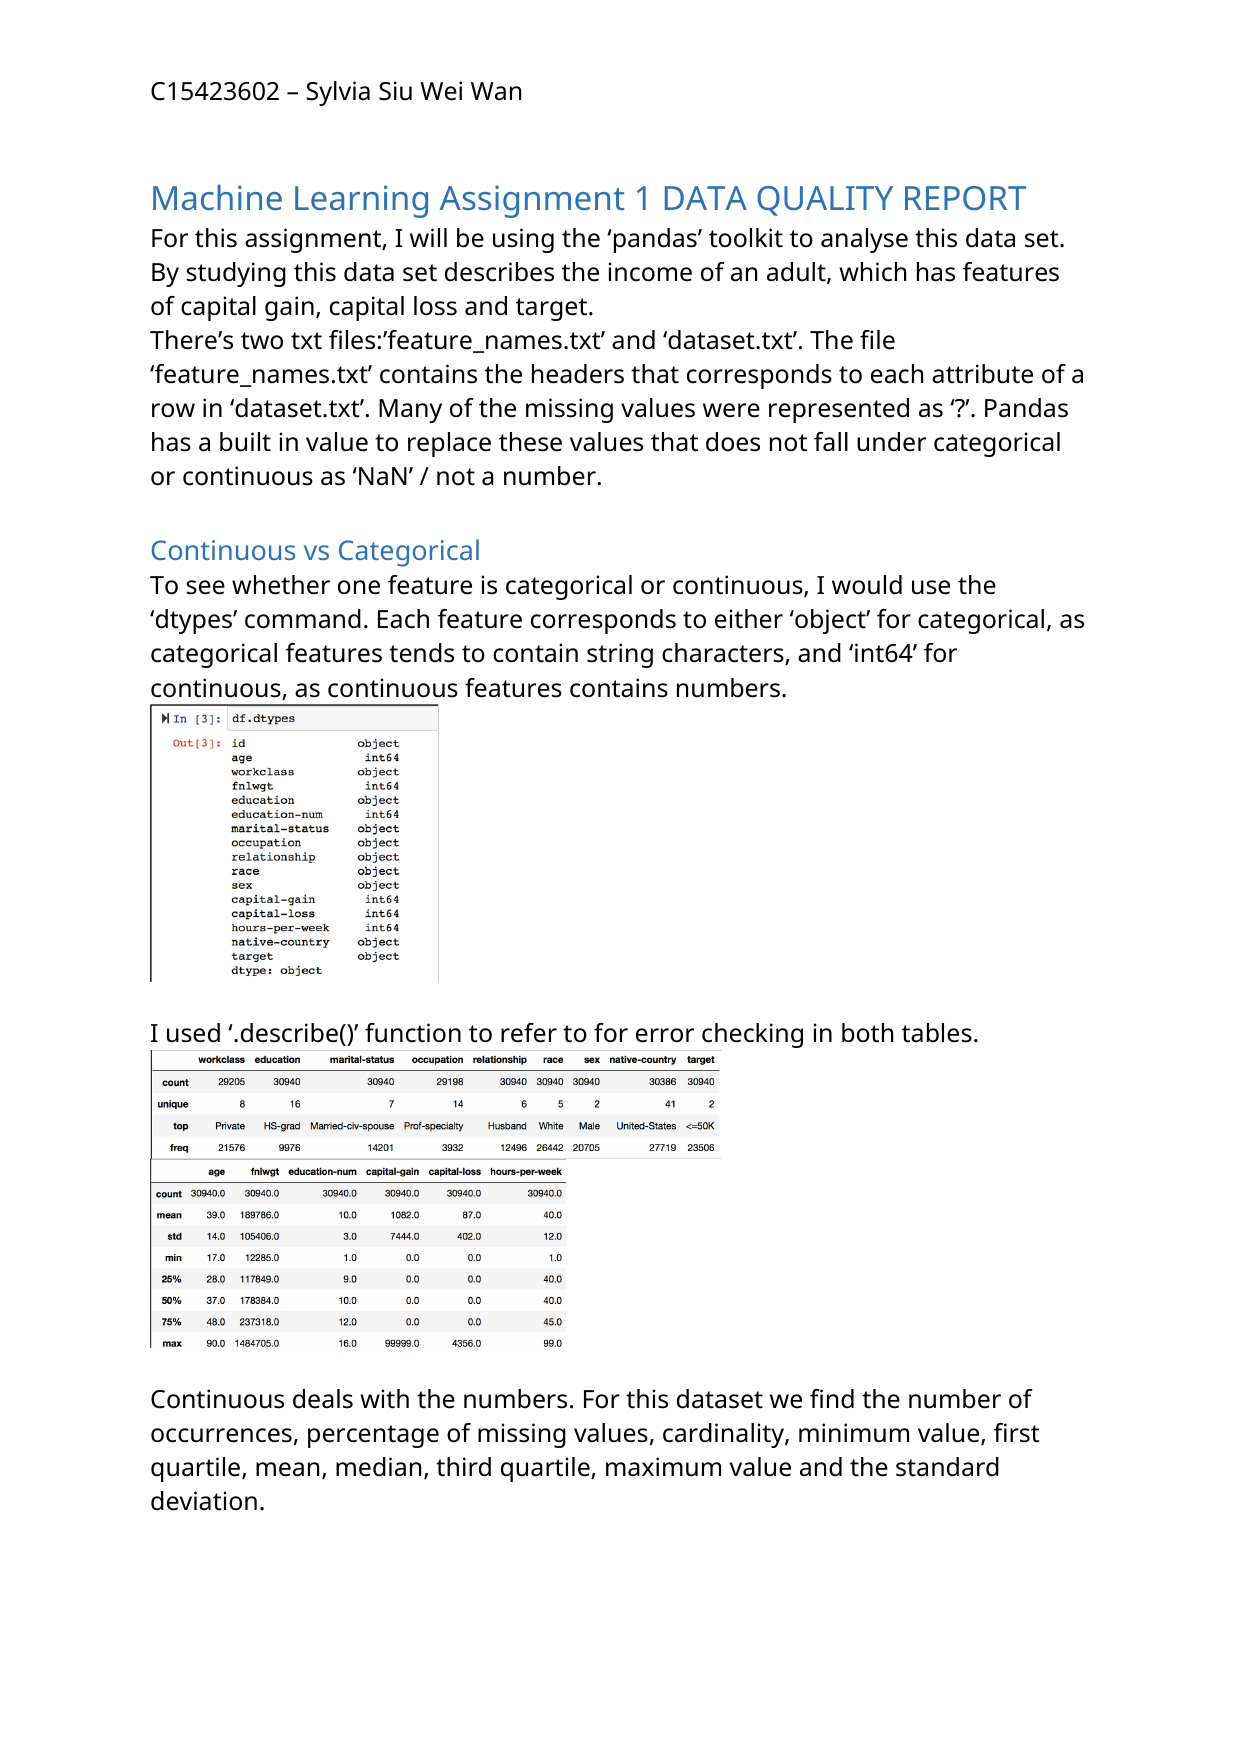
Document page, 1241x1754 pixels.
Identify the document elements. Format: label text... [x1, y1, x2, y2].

text To see whether one feature is categorical or continuous, I would use the ‘dtypes’ command. Each feature corresponds to either ‘object’ for categorical, as categorical features tends to contain string characters, and ‘int64’ for continuous, as continuous features contains numbers. [150, 568, 1090, 704]
text Continuous deals with the numbers. For this dataset we find the number of occurrences, percentage of missing values, cardinality, minimum value, first quartile, mean, median, third quartile, maximum value and the standard deviation. [150, 1381, 1090, 1518]
subtitle Machine Learning Assignment 1 DATA QUALITY REPORT [150, 175, 1090, 220]
text There’s two txt files:’feature_names.txt’ and ‘dataset.txt’. The file ‘feature_names.txt’ contains the headers that corresponds to each attribute of a row in ‘dataset.txt’. Many of the missing values were represented as ‘?’. Pandas has a built in value to replace these values that does not fall under categorical or continuous as ‘NaN’ / not a number. [150, 323, 1090, 493]
subtitle Continuous vs Categorical [150, 531, 1090, 568]
picture [150, 704, 439, 982]
text I used ‘.describe()’ function to refer to for error checking in both tables. [150, 1016, 1090, 1050]
text For this assignment, I will be using the ‘pandas’ toolkit to analyse this data set. By studying this data set describes the income of an adult, which has features of capital gain, capital loss and target. [150, 220, 1090, 323]
picture [150, 1050, 722, 1348]
